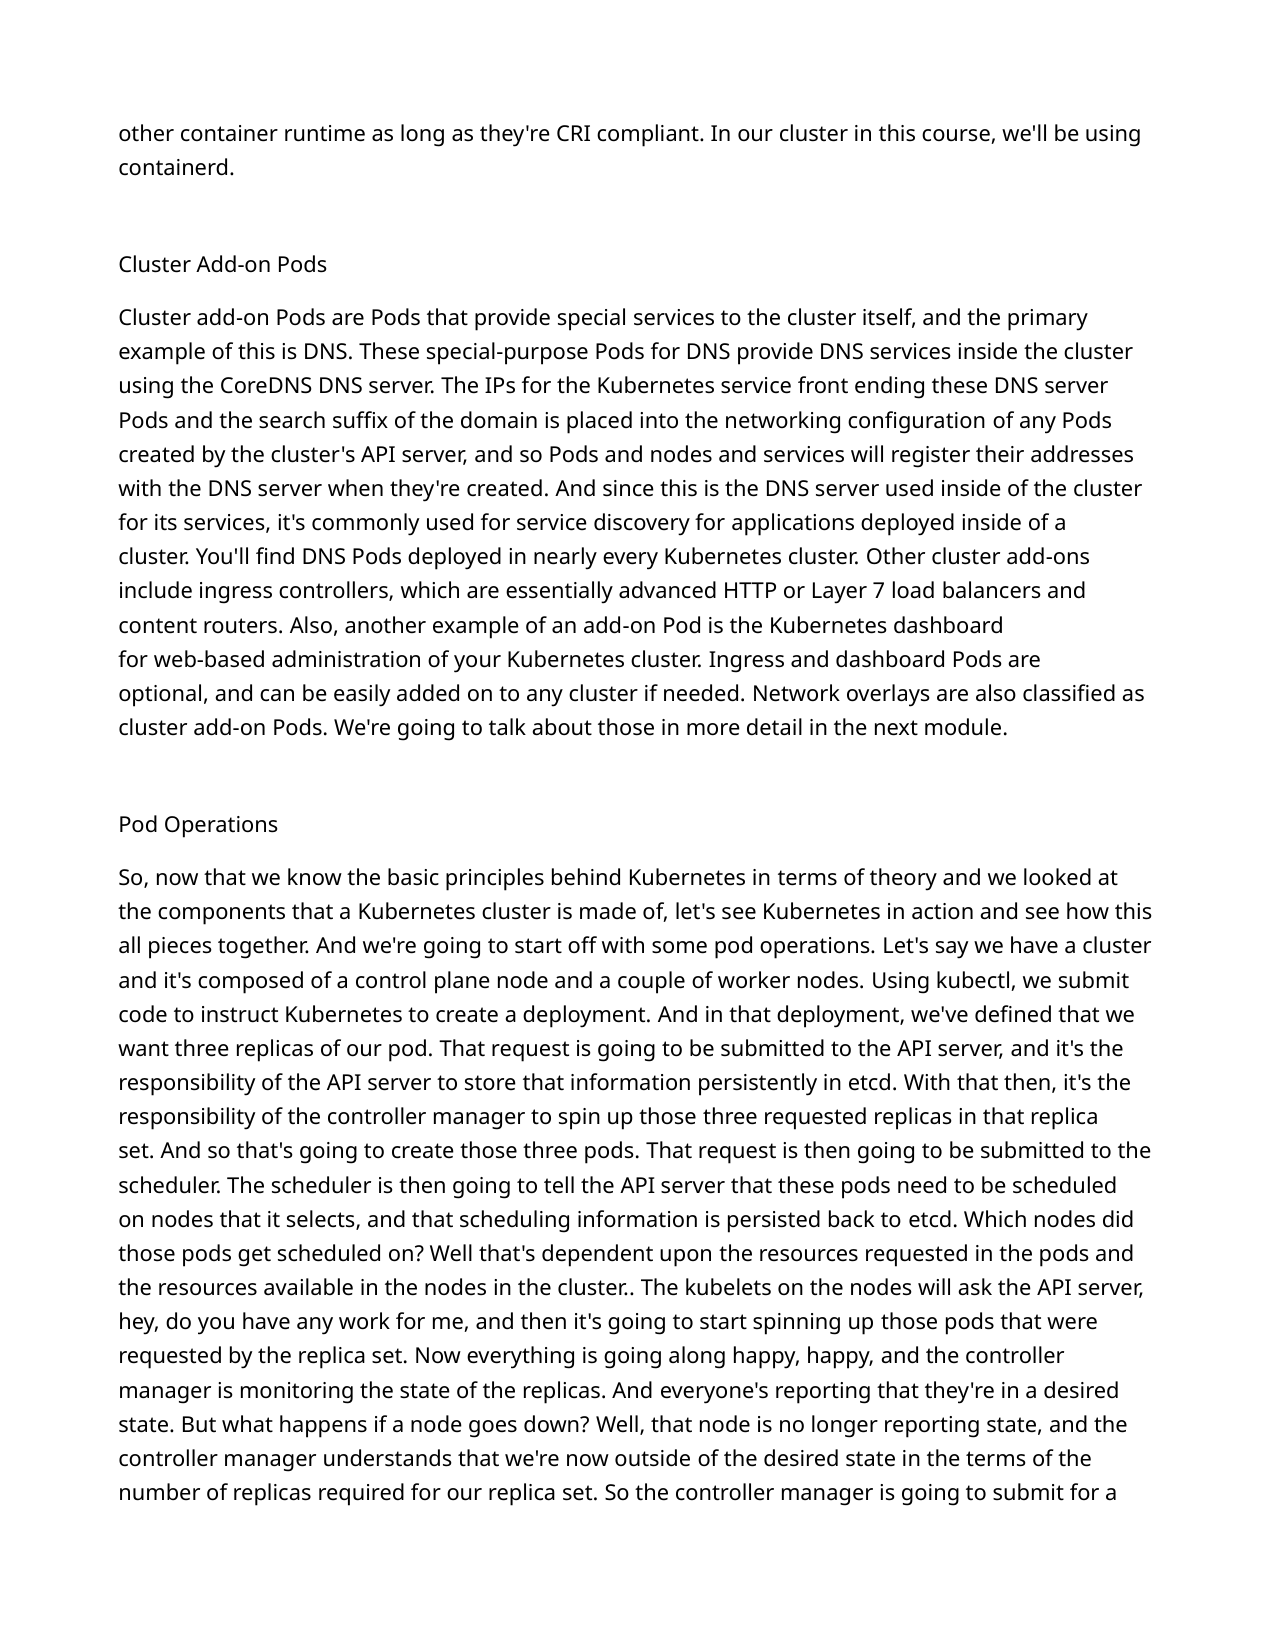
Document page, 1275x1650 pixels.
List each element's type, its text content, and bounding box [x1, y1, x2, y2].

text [118, 862, 1157, 1507]
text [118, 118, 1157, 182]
subtitle Cluster Add-on Pods [118, 249, 1157, 279]
subtitle Pod Operations [118, 809, 1157, 839]
text Cluster add-on Pods are Pods that provide special services to the cluster itself, and the primary example of this is DNS. These special-purpose Pods for DNS provide DNS services inside the cluster using the CoreDNS DNS server. The IPs for the Kubernetes service front ending these DNS server Pods and the search suffix of the domain is placed into the networking configuration of any Pods created by the cluster's API server, and so Pods and nodes and services will register their addresses with the DNS server when they're created. And since this is the DNS server used inside of the cluster for its services, it's commonly used for service discovery for applications deployed inside of a cluster. You'll find DNS Pods deployed in nearly every Kubernetes cluster. Other cluster add-ons include ingress controllers, which are essentially advanced HTTP or Layer 7 load balancers and content routers. Also, another example of an add-on Pod is the Kubernetes dashboard for web-based administration of your Kubernetes cluster. Ingress and dashboard Pods are optional, and can be easily added on to any cluster if needed. Network overlays are also classified as cluster add-on Pods. We're going to talk about those in more detail in the next module. [118, 302, 1157, 742]
